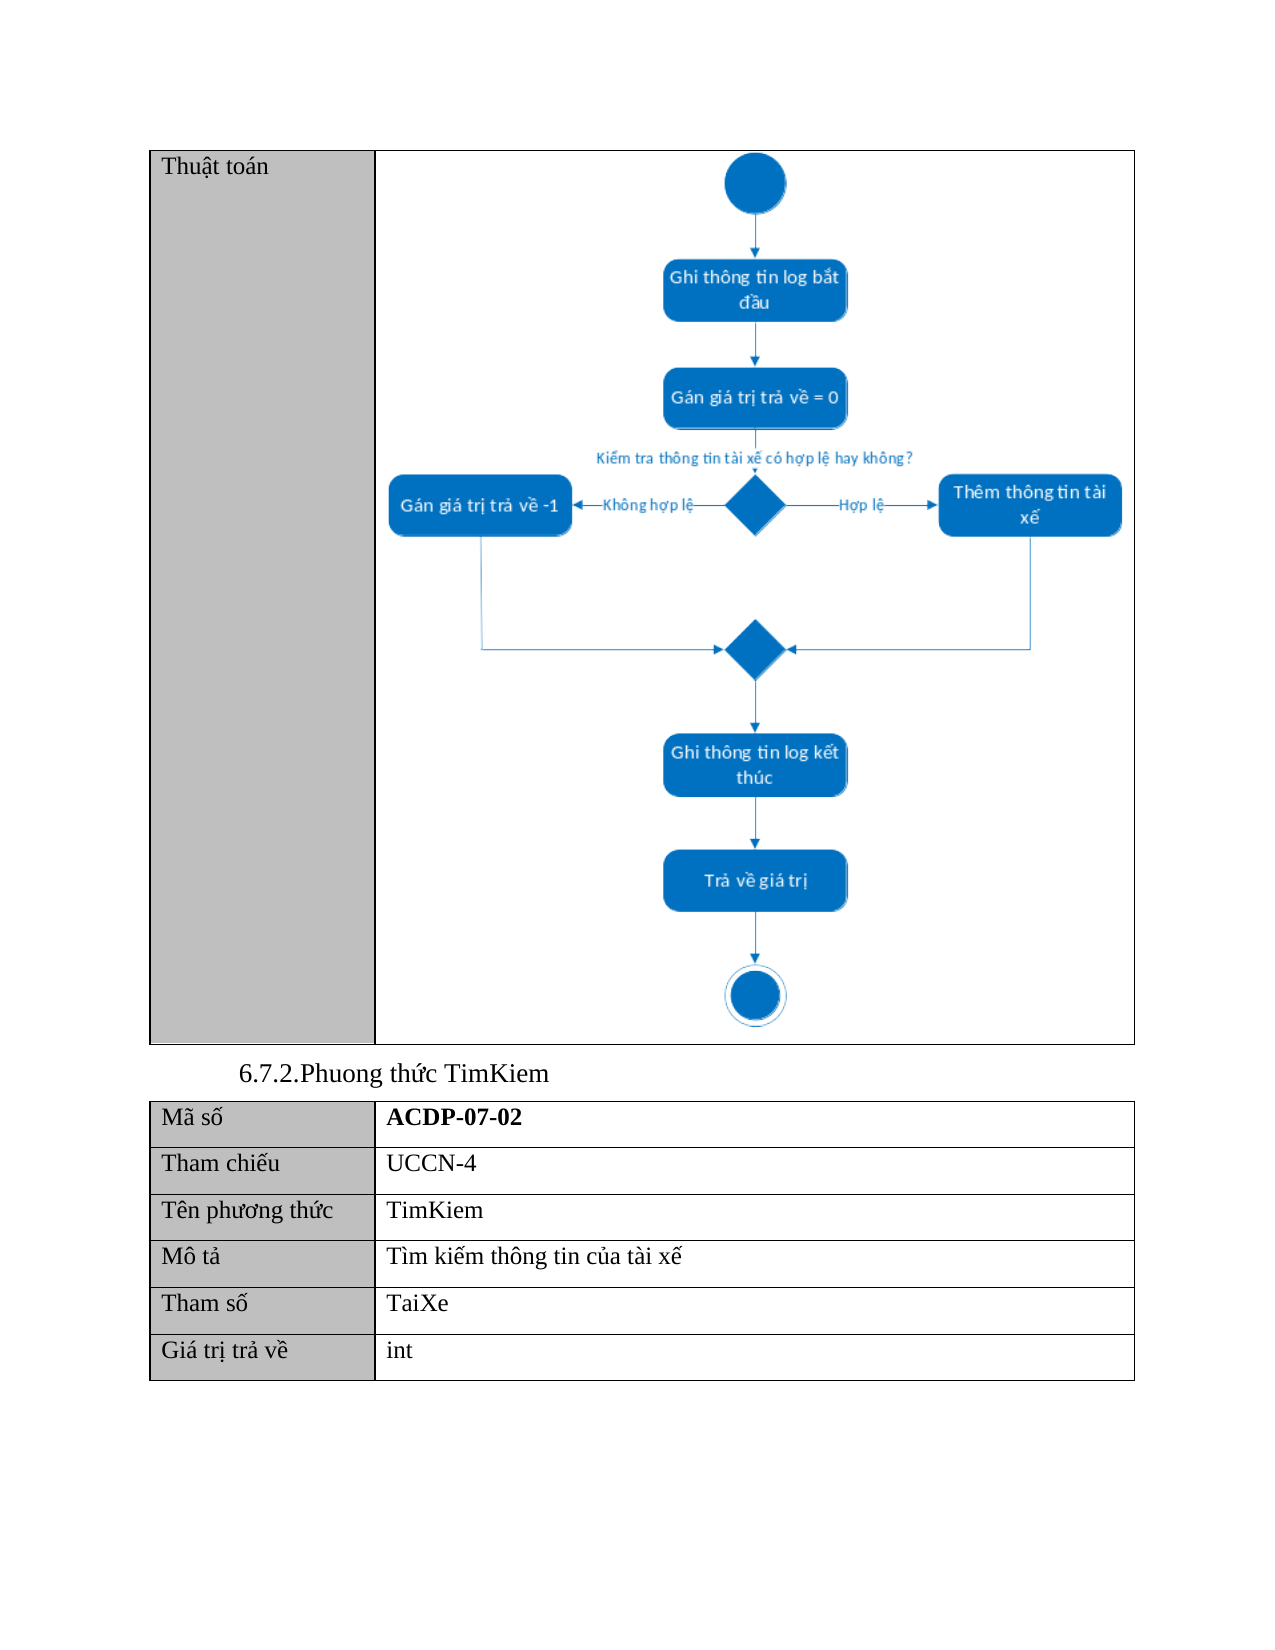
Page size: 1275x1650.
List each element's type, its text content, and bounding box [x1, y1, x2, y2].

table_cell Giá trị trả về [151, 1335, 374, 1380]
table_header Mã số [151, 1102, 374, 1147]
table_header ACDP-07-02 [376, 1102, 1134, 1147]
table_cell Thuật toán [151, 151, 374, 1043]
table_cell Tìm kiếm thông tin của tài xế [376, 1241, 1134, 1287]
table_cell Tên phương thức [151, 1195, 374, 1240]
table_cell TaiXe [376, 1288, 1134, 1334]
table_cell TimKiem [376, 1195, 1134, 1240]
table_cell [376, 151, 1134, 1043]
table_cell Tham số [151, 1288, 374, 1334]
table_cell Mô tả [151, 1241, 374, 1287]
table_cell Tham chiếu [151, 1148, 374, 1194]
table_cell UCCN-4 [376, 1148, 1134, 1194]
title Phuong thức TimKiem [238, 1057, 1125, 1088]
table_cell int [376, 1335, 1134, 1380]
